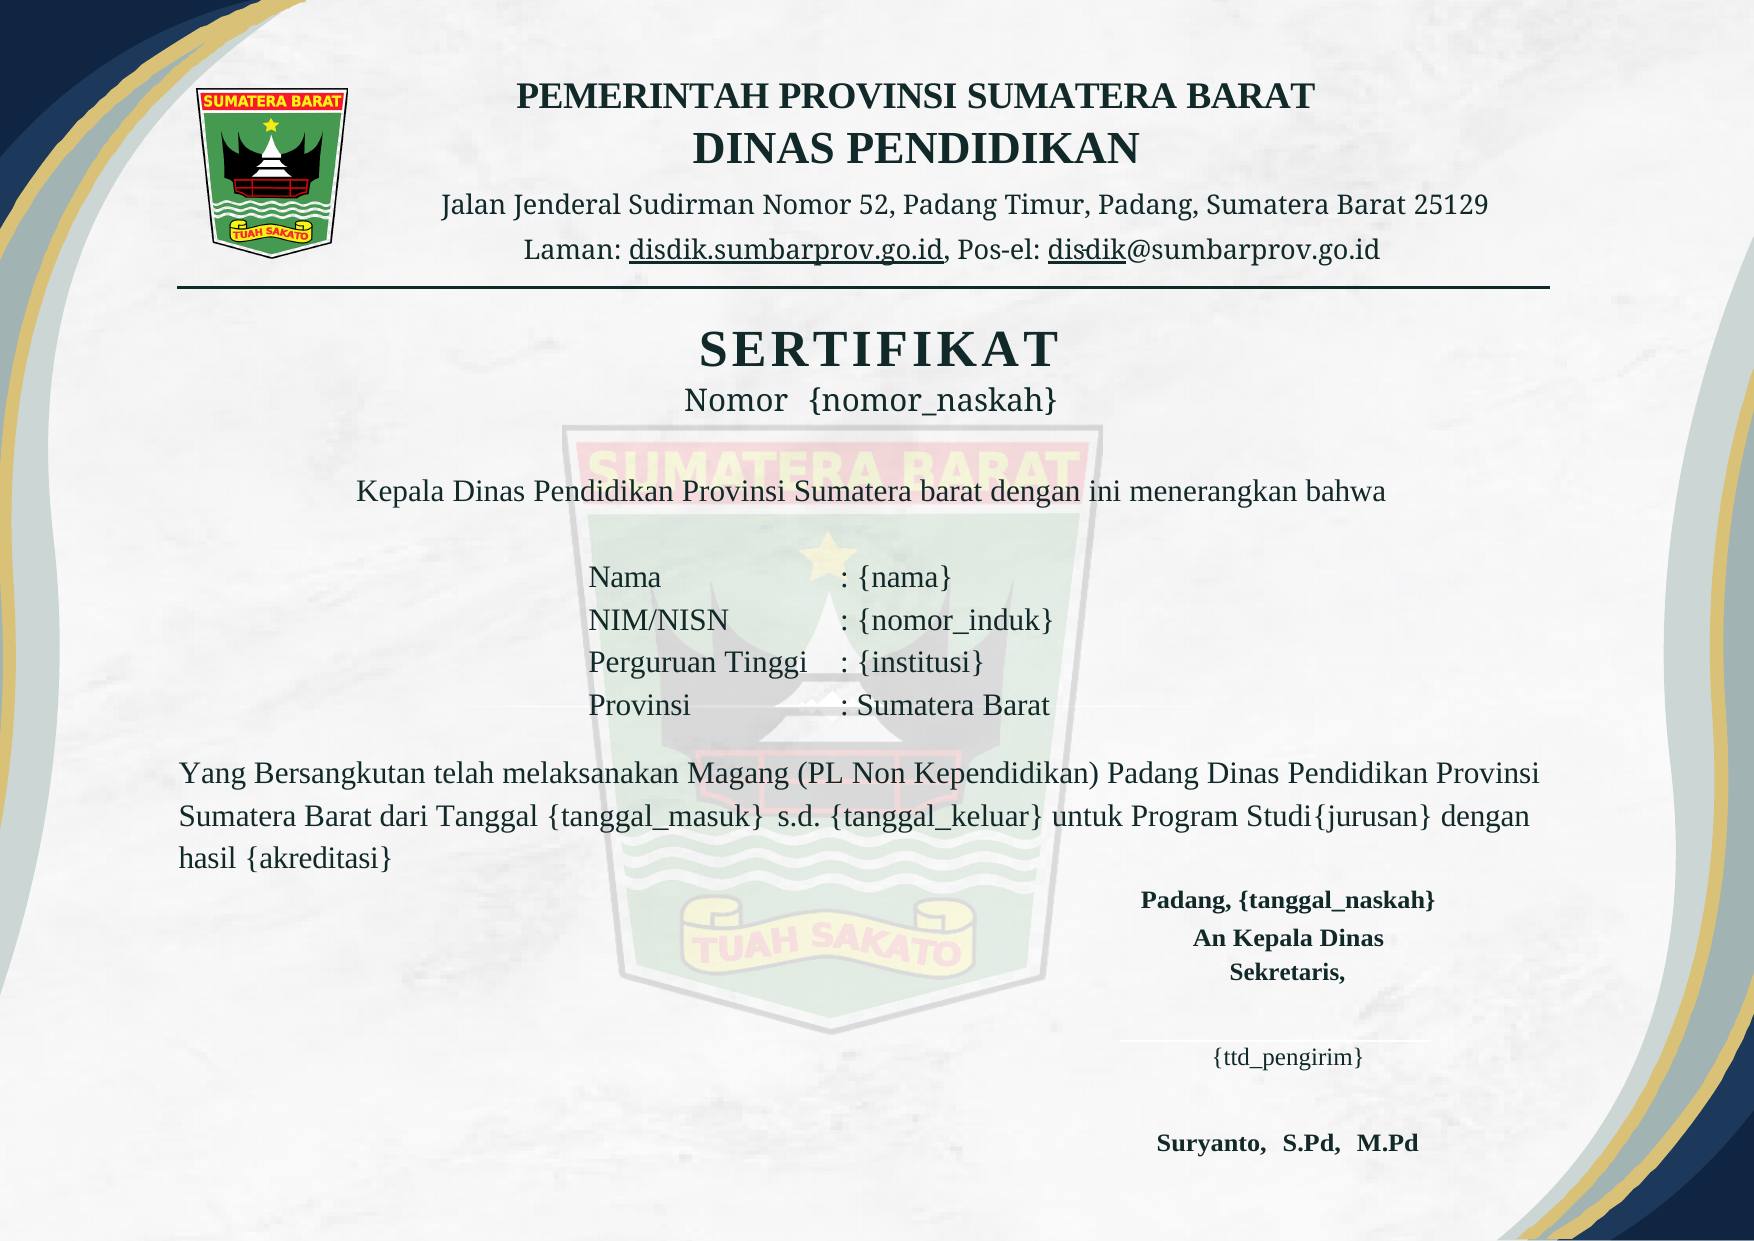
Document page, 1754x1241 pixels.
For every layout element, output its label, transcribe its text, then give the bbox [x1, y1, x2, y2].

text Sekretaris, [1072, 958, 1503, 987]
text Jalan Jenderal Sudirman Nomor 52, Padang Timur, Padang, Sumatera Barat 25129 Laman: disdik.sumbarprov.go.id, Pos-el: disdik@sumbarprov.go.id [441, 186, 1503, 267]
text Provinsi : Sumatera Barat [588, 686, 1078, 722]
text Kepala Dinas Pendidikan Provinsi Sumatera barat dengan ini menerangkan bahwa [180, 472, 1562, 508]
text PEMERINTAH PROVINSI SUMATERA BARAT [269, 74, 1562, 117]
text Yang Bersangkutan telah melaksanakan Magang (PL Non Kependidikan) Padang Dinas Pendidikan Provinsi Sumatera Barat dari Tanggal {tanggal_masuk} s.d. {tanggal_keluar} untuk Program Studi{jurusan} dengan hasil {akreditasi} [178, 754, 1562, 875]
text Suryanto, S.Pd, M.Pd [1072, 1128, 1503, 1157]
text Nama : {nama} [588, 559, 1562, 594]
title SERTIFIKAT [698, 318, 1562, 378]
text NIM/NISN : {nomor_induk} Perguruan Tinggi : {institusi} [588, 601, 1078, 679]
subtitle DINAS PENDIDIKAN [692, 120, 1562, 173]
text Padang, {tanggal_naskah} [1072, 885, 1504, 914]
picture [0, 0, 1754, 1241]
text Nomor {nomor_naskah} [180, 378, 1562, 421]
text {ttd_pengirim} [1072, 1015, 1503, 1071]
text An Kepala Dinas [1072, 923, 1504, 952]
